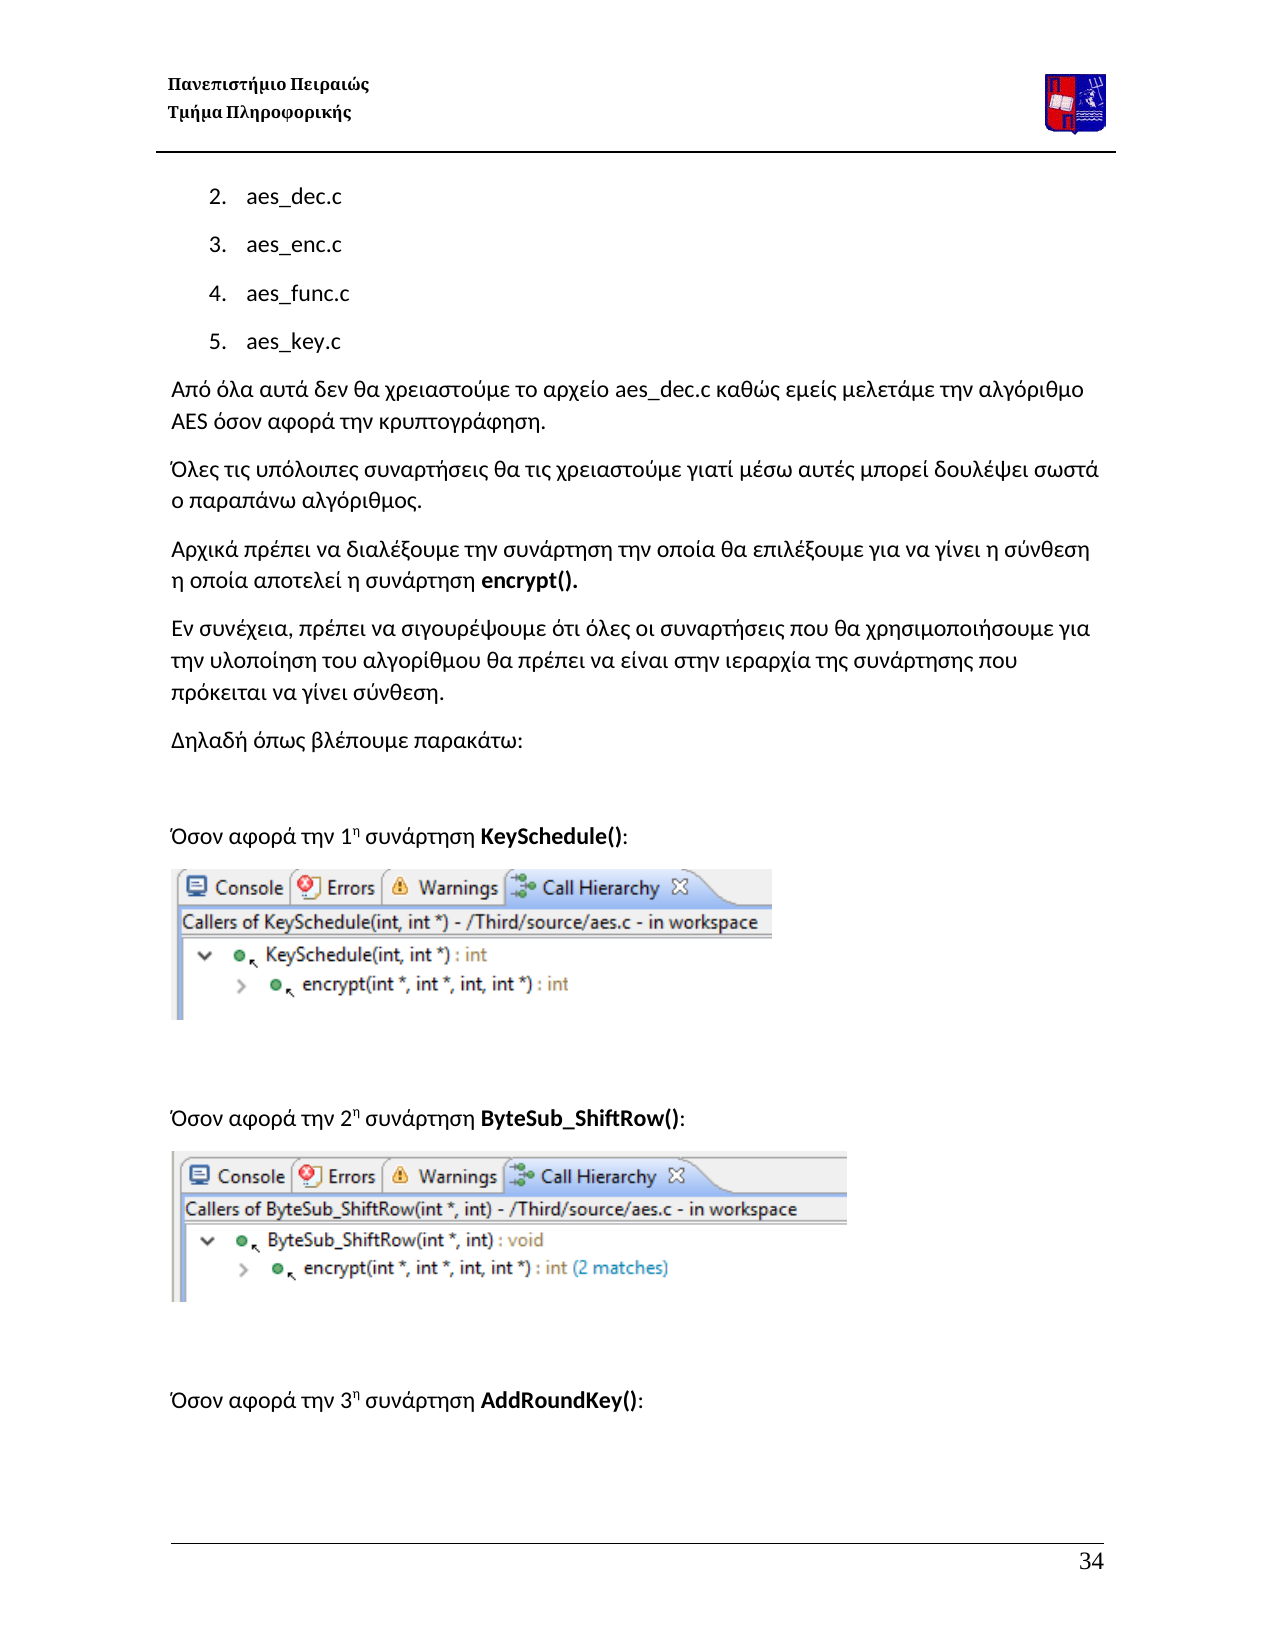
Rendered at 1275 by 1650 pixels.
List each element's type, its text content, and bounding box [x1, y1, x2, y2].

list aes_key.c [209, 326, 1104, 355]
list aes_func.c [209, 278, 1104, 307]
text Εν συνέχεια, πρέπει να σιγουρέψουμε ότι όλες οι συναρτήσεις που θα χρησιμοποιήσουμε για την υλοποίηση του αλγορίθμου θα πρέπει να είναι στην ιεραρχία της συνάρτησης που πρόκειται να γίνει σύνθεση. [171, 613, 1104, 706]
text Όσον αφορά την 3η συνάρτηση AddRoundKey(): [171, 1385, 1104, 1414]
list aes_enc.c [209, 229, 1104, 259]
picture [1045, 74, 1106, 135]
text Όλες τις υπόλοιπες συναρτήσεις θα τις χρειαστούμε γιατί μέσω αυτές μπορεί δουλέψει σωστά ο παραπάνω αλγόριθμος. [171, 454, 1104, 515]
text Όσον αφορά την 2η συνάρτηση ByteSub_ShiftRow(): [171, 1103, 1104, 1132]
text Από όλα αυτά δεν θα χρειαστούμε το αρχείο aes_dec.c καθώς εμείς μελετάμε την αλγόριθμο AES όσον αφορά την κρυπτογράφηση. [171, 374, 1104, 435]
text Δηλαδή όπως βλέπουμε παρακάτω: [171, 725, 1104, 754]
text Όσον αφορά την 1η συνάρτηση KeySchedule(): [171, 821, 1104, 851]
text Αρχικά πρέπει να διαλέξουμε την συνάρτηση την οποία θα επιλέξουμε για να γίνει η σύνθεση η οποία αποτελεί η συνάρτηση encrypt(). [171, 534, 1104, 594]
picture [171, 869, 772, 1020]
list aes_dec.c [209, 181, 1104, 211]
picture [171, 1151, 847, 1302]
